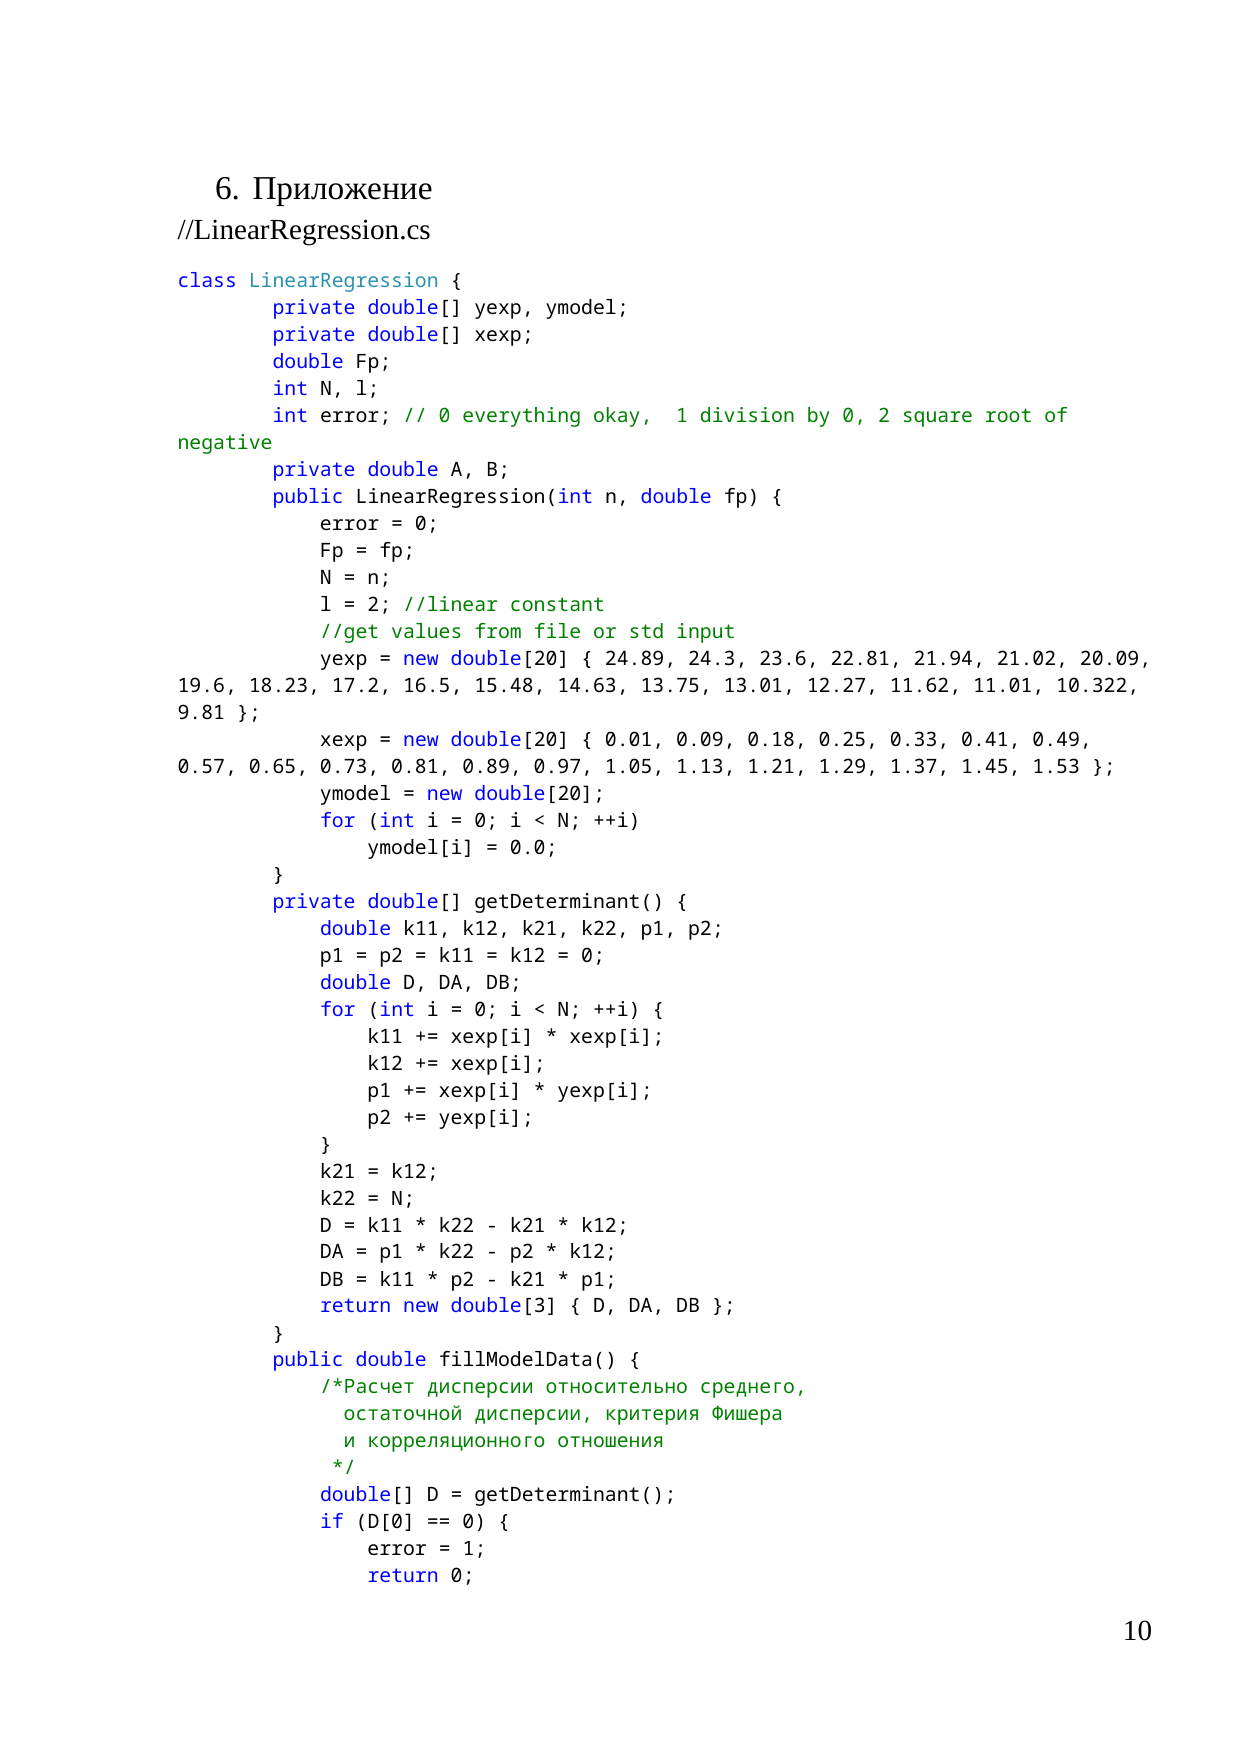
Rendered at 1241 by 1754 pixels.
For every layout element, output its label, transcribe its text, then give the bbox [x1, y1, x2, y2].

text k12 += xexp[i]; [177, 1049, 1152, 1076]
text */ [177, 1454, 1152, 1481]
text k21 = k12; [177, 1157, 1152, 1184]
text /*Расчет дисперсии относительно среднего, [177, 1373, 1152, 1400]
text double[] D = getDeterminant(); [177, 1481, 1152, 1508]
text double D, DA, DB; [177, 968, 1152, 995]
text } [177, 1130, 1152, 1157]
text остаточной дисперсии, критерия Фишера [177, 1400, 1152, 1427]
text ymodel = new double[20]; [177, 779, 1152, 806]
text private double[] yexp, ymodel; [177, 293, 1152, 321]
text double Fp; [177, 347, 1152, 374]
text D = k11 * k22 - k21 * k12; [177, 1211, 1152, 1238]
text ymodel[i] = 0.0; [177, 833, 1152, 860]
text double k11, k12, k21, k22, p1, p2; [177, 914, 1152, 941]
text и корреляционного отношения [177, 1427, 1152, 1454]
text l = 2; //linear constant [177, 590, 1152, 617]
text //LinearRegression.cs [177, 212, 1152, 246]
text for (int i = 0; i < N; ++i) [177, 806, 1152, 833]
text class LinearRegression { [177, 267, 1152, 293]
text private double A, B; [177, 455, 1152, 482]
text N = n; [177, 563, 1152, 590]
text p2 += yexp[i]; [177, 1103, 1152, 1130]
text xexp = new double[20] { 0.01, 0.09, 0.18, 0.25, 0.33, 0.41, 0.49, 0.57, 0.65, 0.73, 0.81, 0.89, 0.97, 1.05, 1.13, 1.21, 1.29, 1.37, 1.45, 1.53 }; [177, 725, 1152, 779]
text yexp = new double[20] { 24.89, 24.3, 23.6, 22.81, 21.94, 21.02, 20.09, 19.6, 18.23, 17.2, 16.5, 15.48, 14.63, 13.75, 13.01, 12.27, 11.62, 11.01, 10.322, 9.81 }; [177, 644, 1152, 725]
text } [177, 860, 1152, 887]
text p1 += xexp[i] * yexp[i]; [177, 1076, 1152, 1103]
text DB = k11 * p2 - k21 * p1; [177, 1265, 1152, 1292]
text private double[] xexp; [177, 321, 1152, 347]
text private double[] getDeterminant() { [177, 887, 1152, 914]
text } [177, 1319, 1152, 1346]
list Приложение [215, 168, 1152, 206]
text p1 = p2 = k11 = k12 = 0; [177, 941, 1152, 968]
text int error; // 0 everything okay, 1 division by 0, 2 square root of negative [177, 401, 1152, 455]
text return new double[3] { D, DA, DB }; [177, 1292, 1152, 1319]
text public double fillModelData() { [177, 1346, 1152, 1373]
text public LinearRegression(int n, double fp) { [177, 482, 1152, 509]
text return 0; [177, 1562, 1152, 1588]
text Fp = fp; [177, 536, 1152, 563]
text error = 1; [177, 1534, 1152, 1562]
text k22 = N; [177, 1184, 1152, 1211]
text error = 0; [177, 509, 1152, 536]
text //get values from file or std input [177, 617, 1152, 644]
text int N, l; [177, 374, 1152, 401]
text for (int i = 0; i < N; ++i) { [177, 995, 1152, 1022]
text k11 += xexp[i] * xexp[i]; [177, 1022, 1152, 1049]
text if (D[0] == 0) { [177, 1508, 1152, 1534]
text DA = p1 * k22 - p2 * k12; [177, 1238, 1152, 1265]
